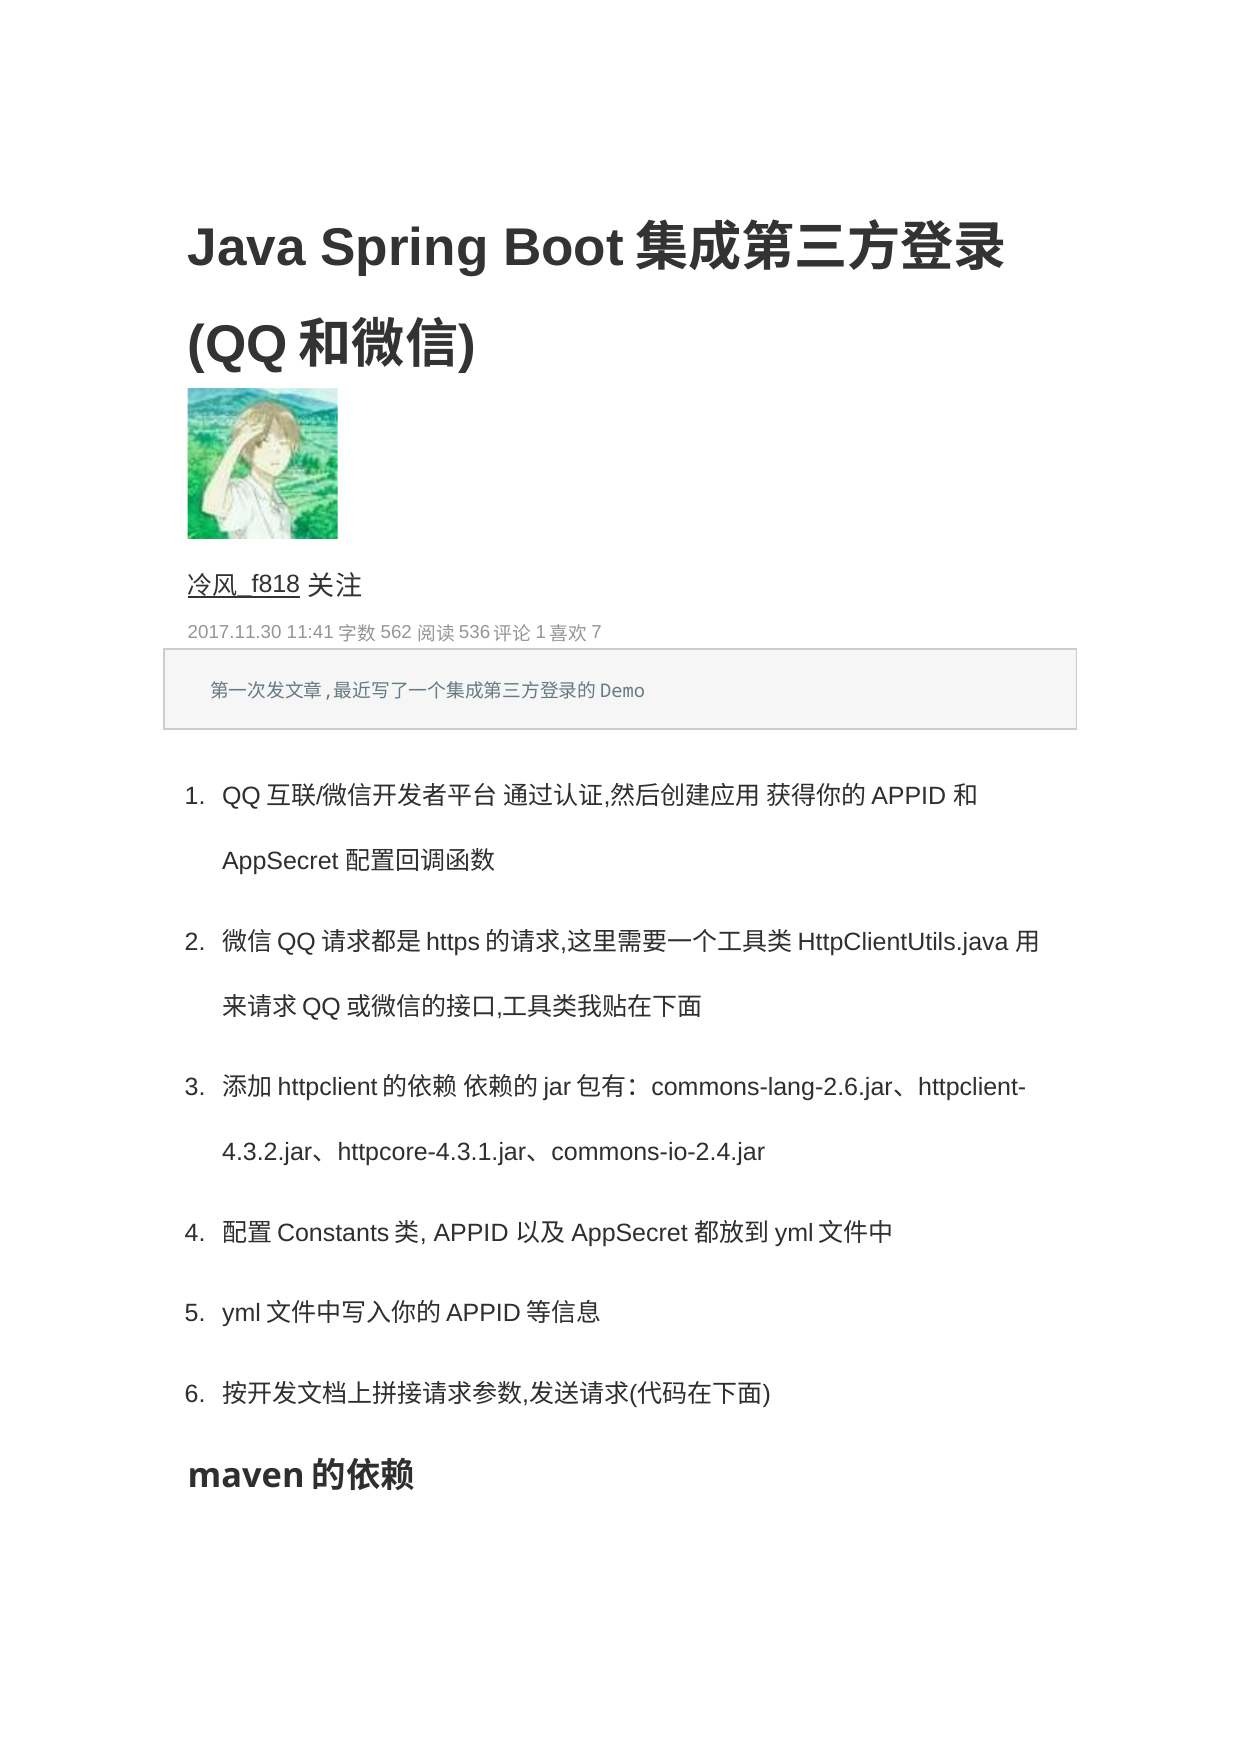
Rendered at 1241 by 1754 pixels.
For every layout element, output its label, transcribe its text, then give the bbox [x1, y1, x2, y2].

list QQ互联/微信开发者平台 通过认证,然后创建应用 获得你的APPID 和AppSecret 配置回调函数 [184, 761, 1053, 891]
list 按开发文档上拼接请求参数,发送请求(代码在下面) [184, 1359, 1053, 1424]
picture [187, 388, 338, 539]
list 微信QQ请求都是https的请求,这里需要一个工具类 HttpClientUtils.java 用来请求QQ或微信的接口,工具类我贴在下面 [184, 907, 1053, 1037]
text Java Spring Boot集成第三方登录 (QQ和微信) [187, 193, 1053, 388]
list 添加 httpclient的依赖 依赖的jar包有：commons-lang-2.6.jar、httpclient-4.3.2.jar、httpcore-4.3.1.jar、commons-io-2.4.jar [184, 1052, 1053, 1182]
text 冷风_f818 关注 [187, 551, 1053, 616]
list yml文件中写入你的APPID等信息 [184, 1278, 1053, 1343]
text 第一次发文章,最近写了一个集成第三方登录的Demo [165, 650, 1076, 728]
list 配置Constants类, APPID 以及 AppSecret 都放到yml文件中 [184, 1198, 1053, 1263]
text maven的依赖 [187, 1440, 1053, 1505]
text 2017.11.30 11:41 字数 562 阅读 536评论 1喜欢 7 [187, 616, 1053, 648]
